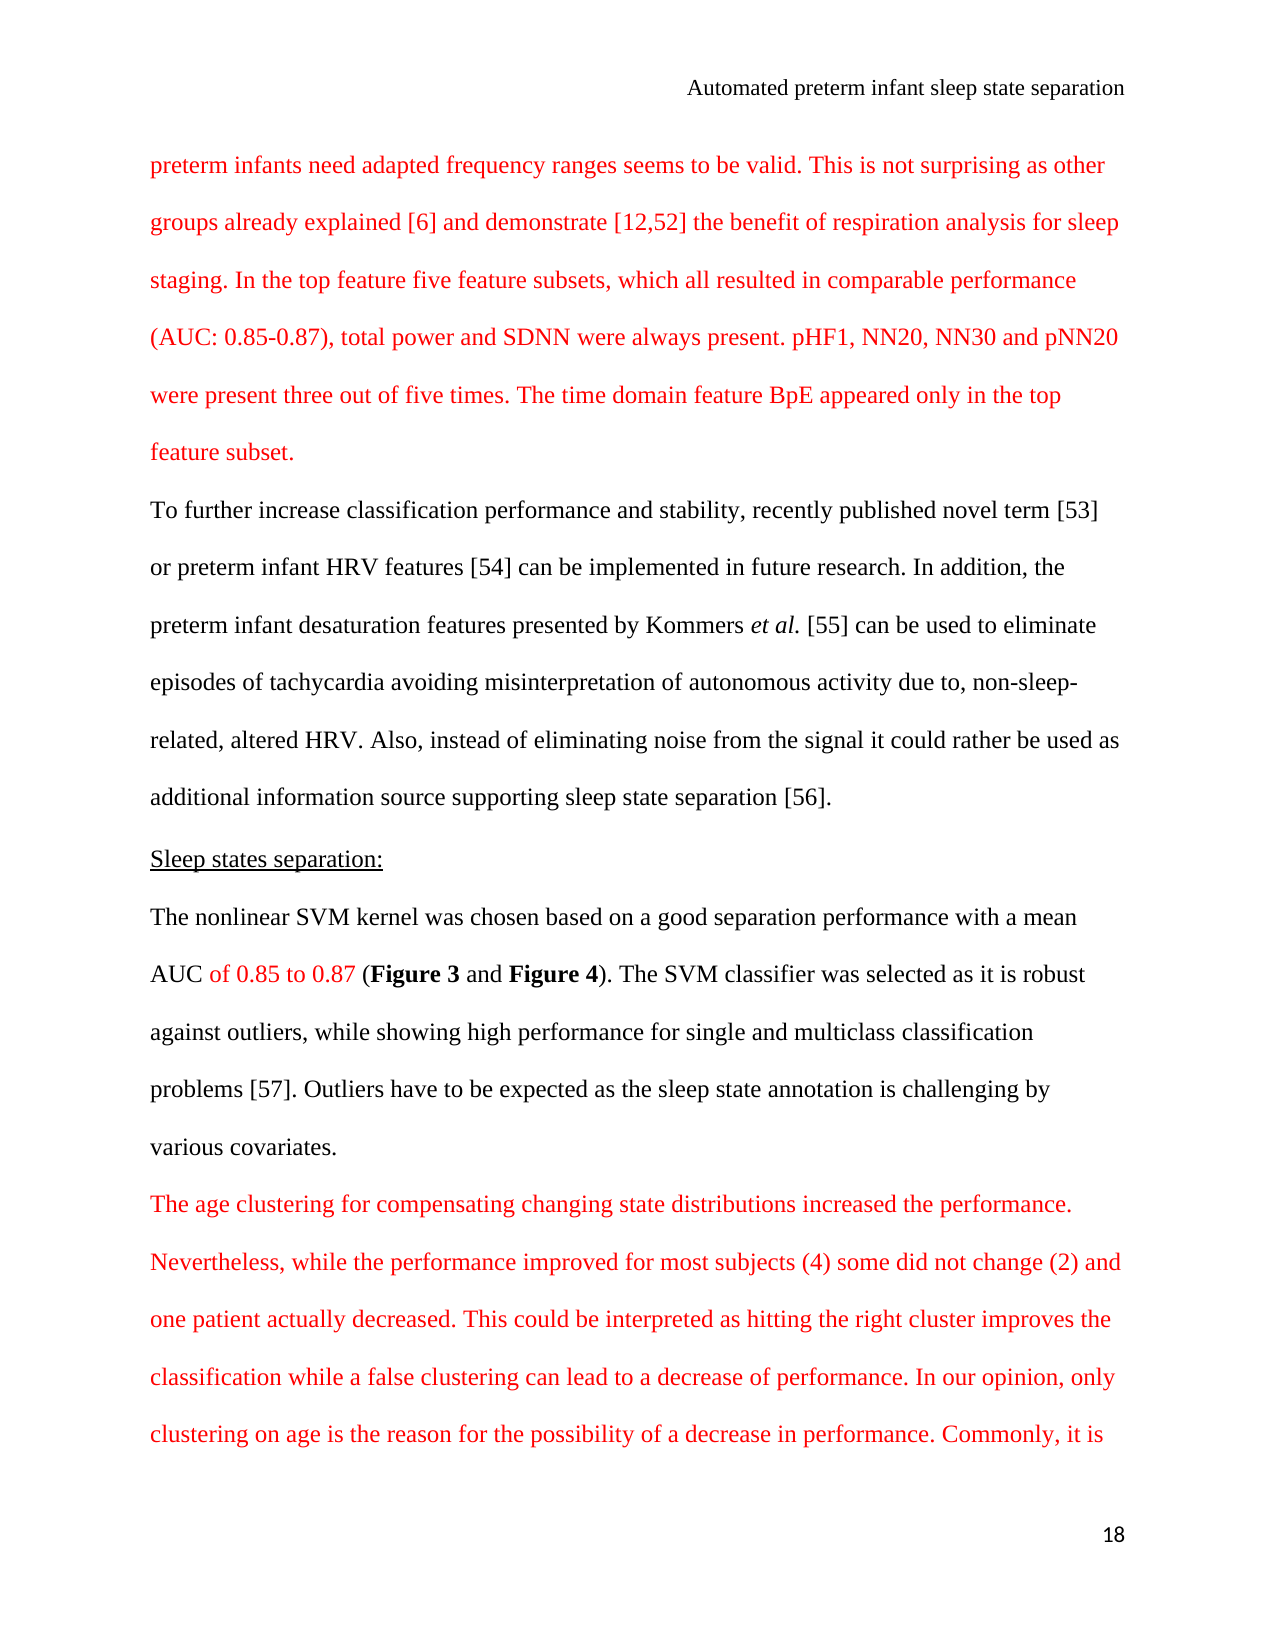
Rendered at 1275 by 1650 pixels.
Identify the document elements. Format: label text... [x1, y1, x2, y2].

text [150, 902, 1125, 1448]
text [150, 150, 1125, 466]
text To further increase classification performance and stability, recently published novel term [53] or preterm infant HRV features [54] can be implemented in future research. In addition, the preterm infant desaturation features presented by Kommers et al. [55] can be used to eliminate episodes of tachycardia avoiding misinterpretation of autonomous activity due to, non-sleep-related, altered HRV. Also, instead of eliminating noise from the signal it could rather be used as additional information source supporting sleep state separation [56]. [150, 495, 1125, 811]
subtitle Sleep states separation: [150, 844, 1125, 873]
